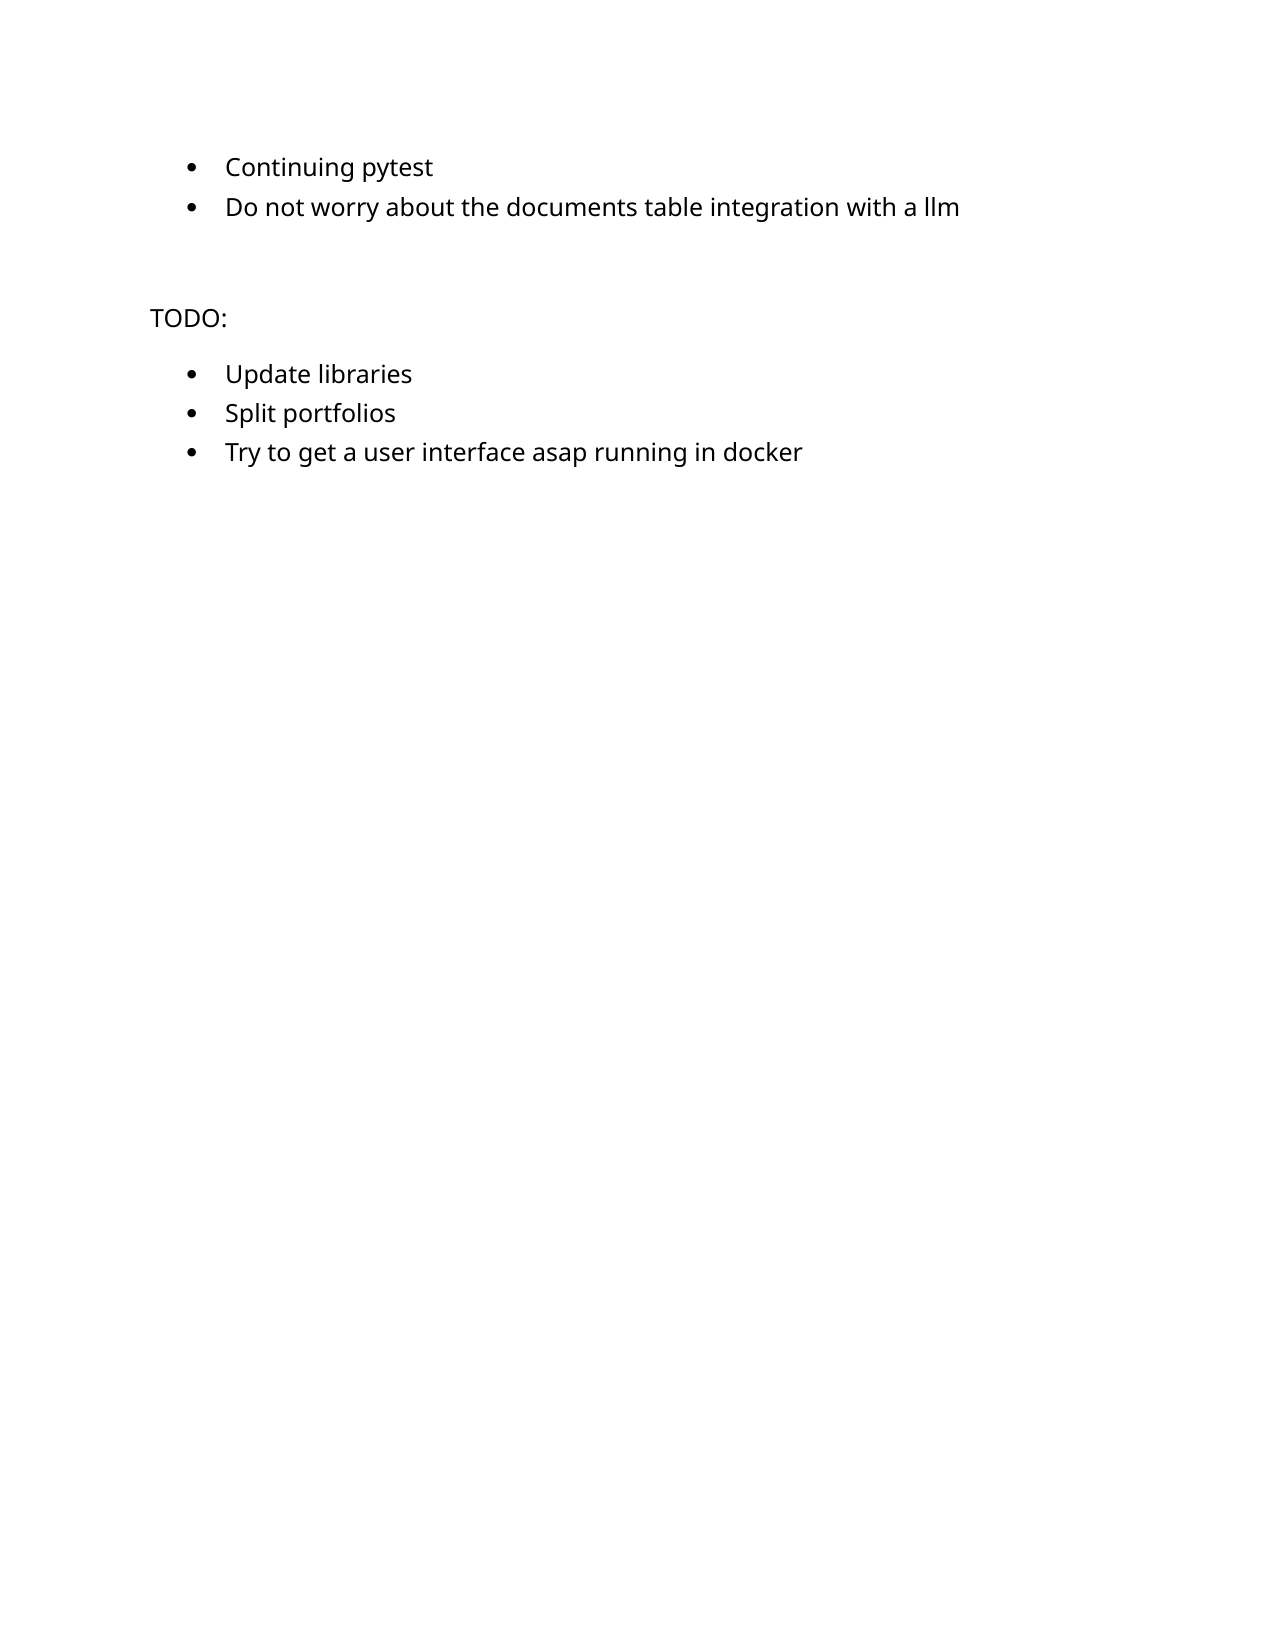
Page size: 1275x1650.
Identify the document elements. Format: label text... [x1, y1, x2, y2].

list Continuing pytest [187, 150, 1125, 184]
list Split portfolios [187, 396, 1125, 430]
list Try to get a user interface asap running in docker [187, 435, 1125, 469]
list Update libraries [187, 357, 1125, 391]
text TODO: [150, 301, 1125, 335]
list Do not worry about the documents table integration with a llm [187, 189, 1125, 223]
